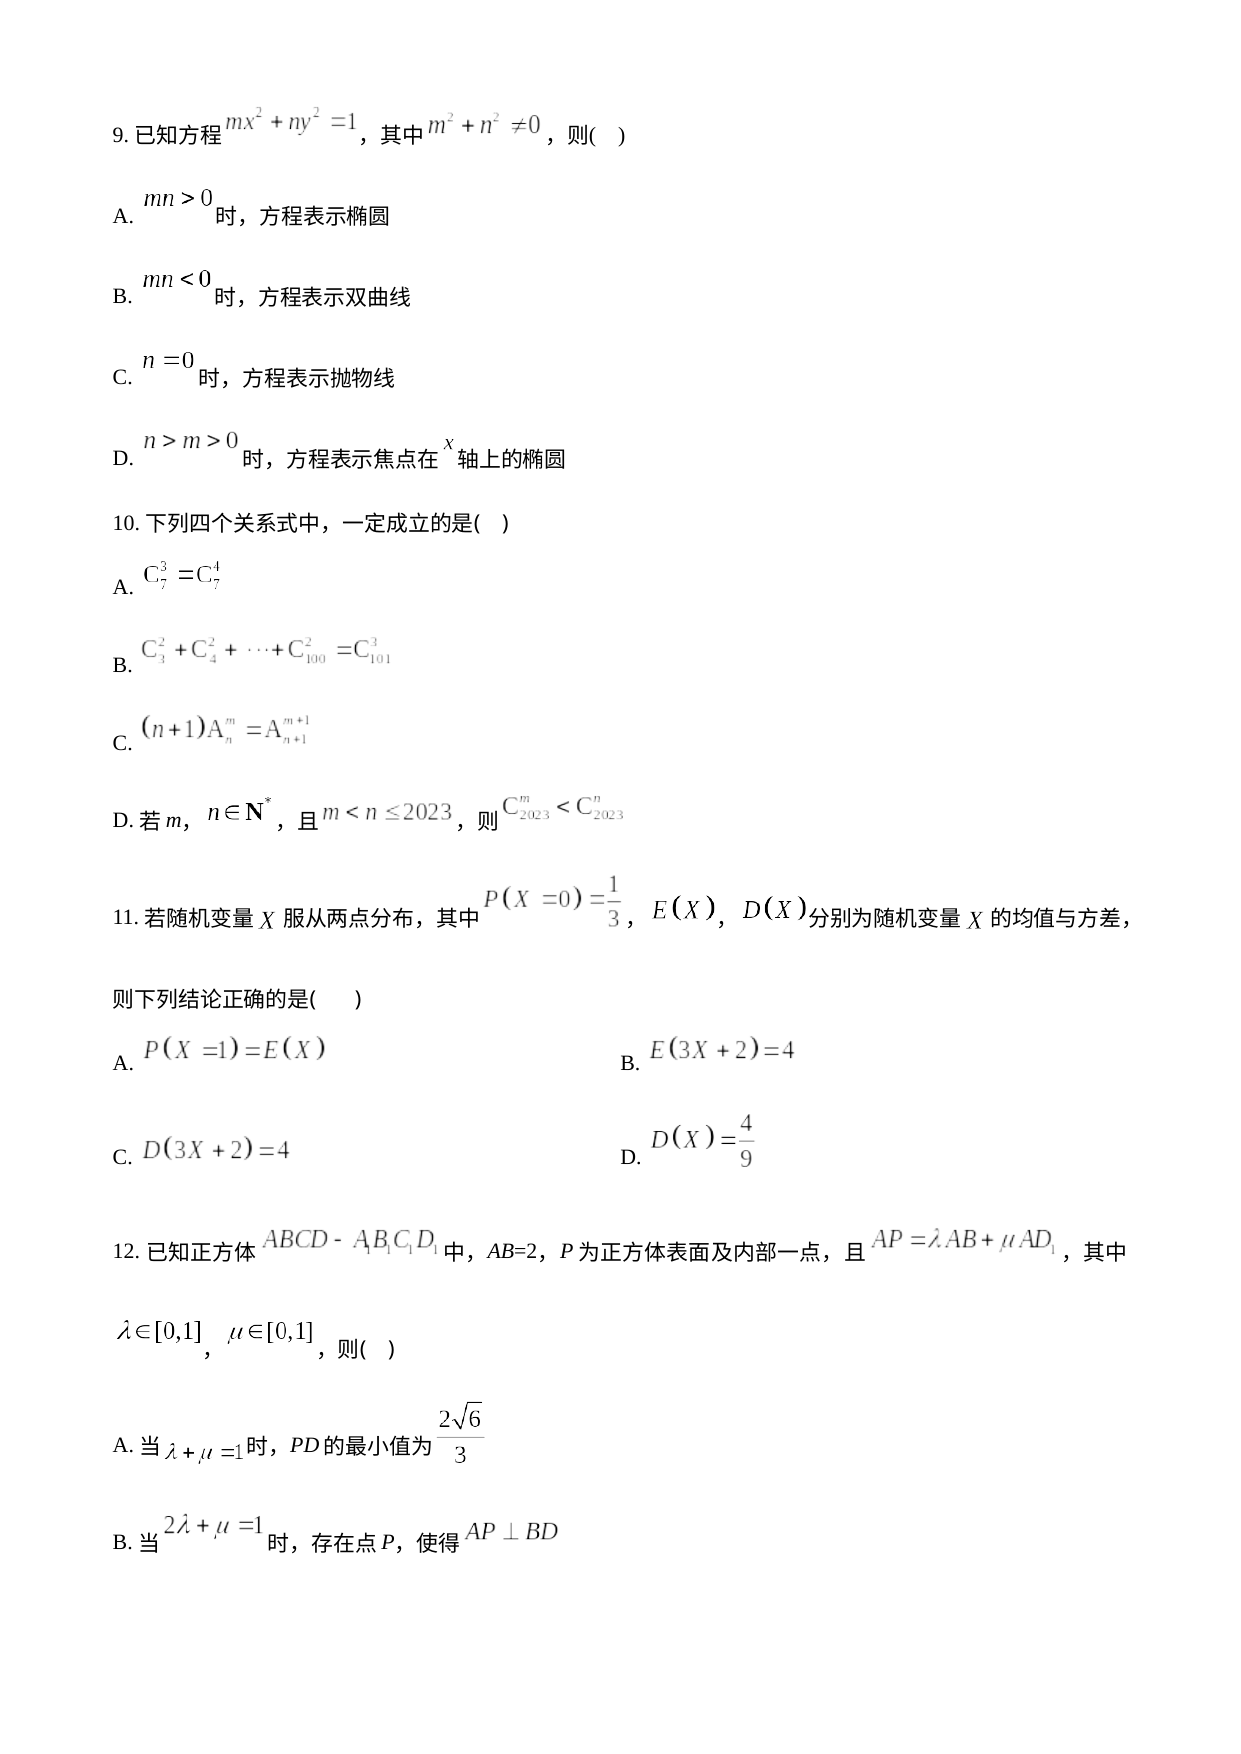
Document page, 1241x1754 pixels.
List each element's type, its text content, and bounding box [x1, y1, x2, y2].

text D. 时，方程表示焦点在轴上的椭圆 [112, 425, 1128, 490]
text A. 时，方程表示椭圆 [112, 183, 1128, 248]
text C. 时，方程表示抛物线 [112, 344, 1128, 409]
text B. 当时，存在点P，使得 [112, 1509, 1128, 1574]
text D. 若m，，且，则 [112, 787, 1128, 852]
text A. B. [112, 1030, 1128, 1095]
text C. [112, 709, 1128, 774]
text B. [112, 632, 1128, 697]
text B. 时，方程表示双曲线 [112, 263, 1128, 328]
text 10. 下列四个关系式中，一定成立的是( ) [112, 506, 1128, 538]
text A. 当时，PD的最小值为 [112, 1396, 1128, 1494]
text 12. 已知正方体中，AB=2，P为正方体表面及内部一点，且，其中，，则( ) [112, 1218, 1128, 1380]
text 11. 若随机变量服从两点分布，其中，，分别为随机变量的均值与方差，则下列结论正确的是( ) [112, 868, 1128, 1014]
text C. D. [112, 1108, 1128, 1205]
text A. [112, 554, 1128, 619]
text 9. 已知方程，其中，则( ) [112, 102, 1128, 167]
